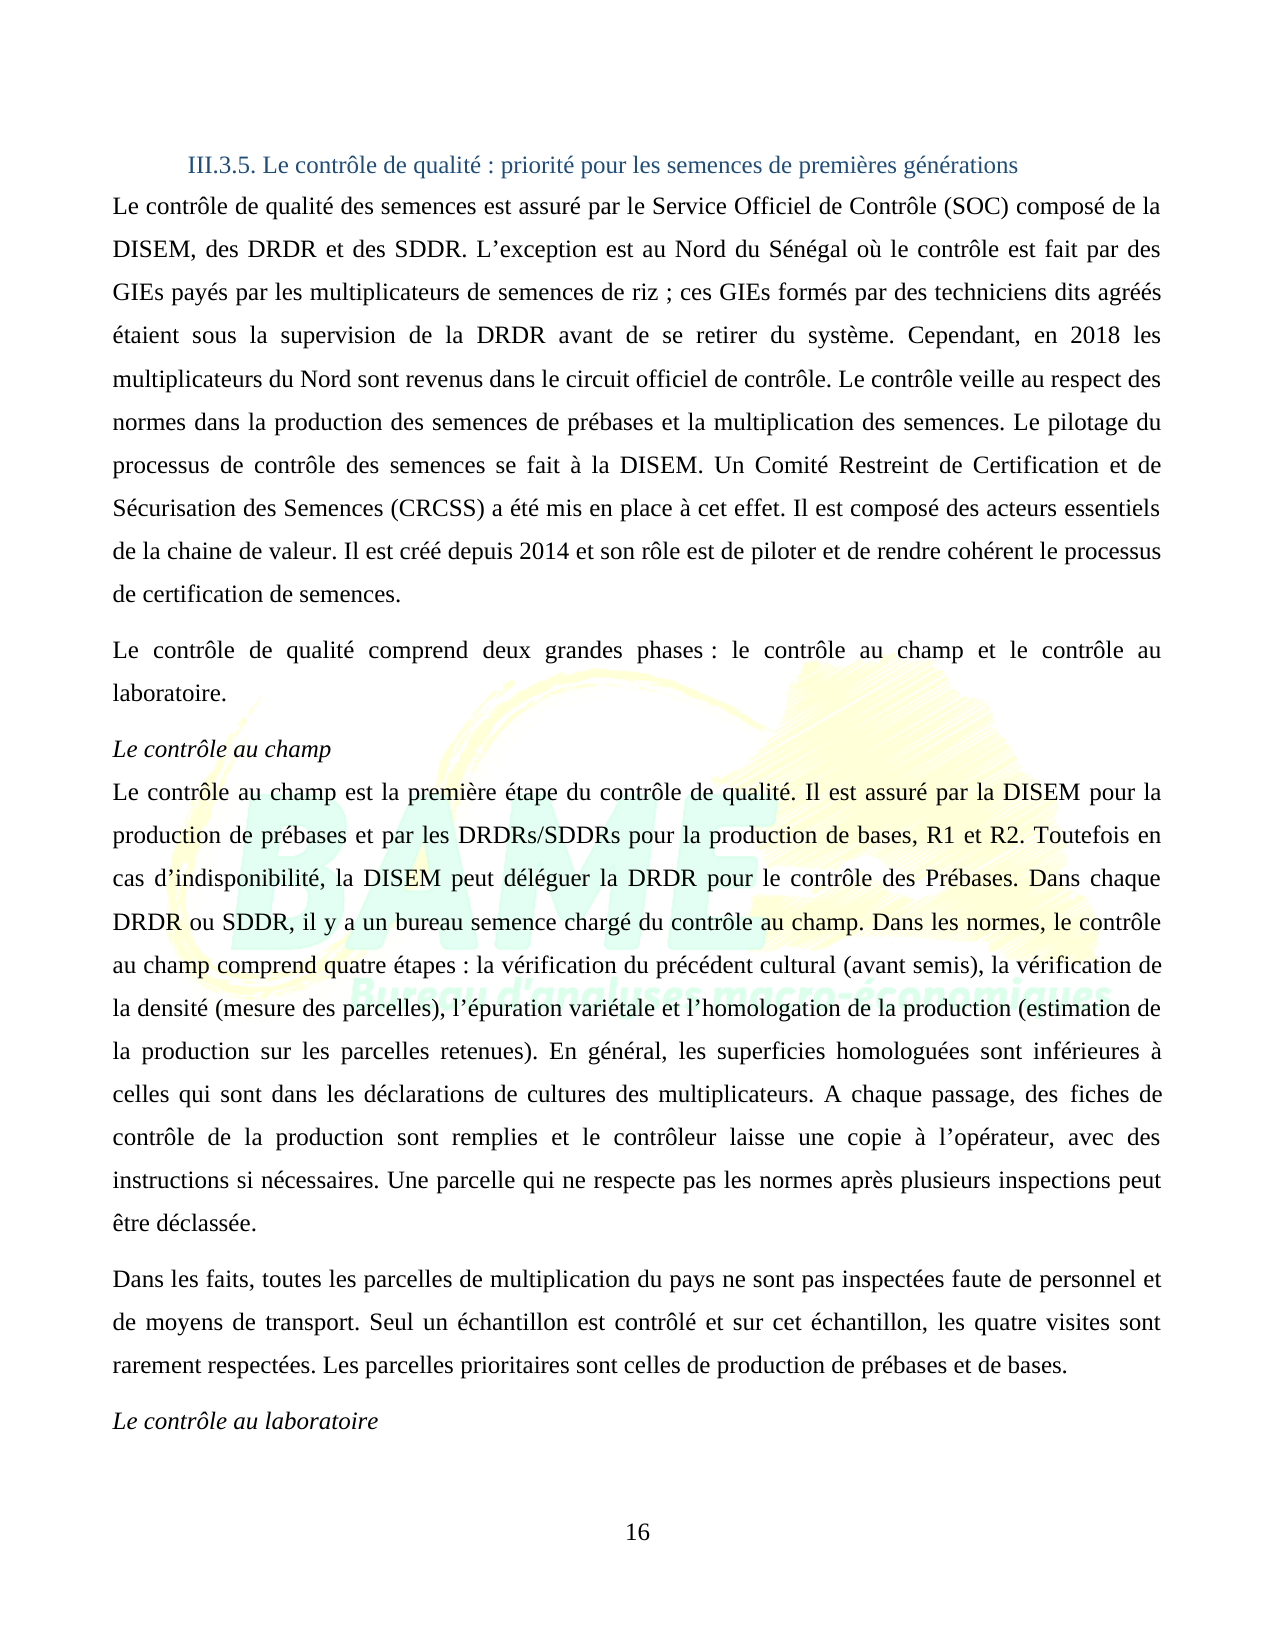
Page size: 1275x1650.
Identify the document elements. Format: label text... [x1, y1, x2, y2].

text Le contrôle de qualité comprend deux grandes phases : le contrôle au champ et le contrôle au laboratoire. [112, 635, 1162, 707]
text Dans les faits, toutes les parcelles de multiplication du pays ne sont pas inspectées faute de personnel et de moyens de transport. Seul un échantillon est contrôlé et sur cet échantillon, les quatre visites sont rarement respectées. Les parcelles prioritaires sont celles de production de prébases et de bases. [112, 1264, 1162, 1379]
text Le contrôle au laboratoire [112, 1406, 1162, 1435]
text Le contrôle au champ [112, 734, 1162, 762]
text Le contrôle de qualité des semences est assuré par le Service Officiel de Contrôle (SOC) composé de la DISEM, des DRDR et des SDDR. L’exception est au Nord du Sénégal où le contrôle est fait par des GIEs payés par les multiplicateurs de semences de riz ; ces GIEs formés par des techniciens dits agréés étaient sous la supervision de la DRDR avant de se retirer du système. Cependant, en 2018 les multiplicateurs du Nord sont revenus dans le circuit officiel de contrôle. Le contrôle veille au respect des normes dans la production des semences de prébases et la multiplication des semences. Le pilotage du processus de contrôle des semences se fait à la DISEM. Un Comité Restreint de Certification et de Sécurisation des Semences (CRCSS) a été mis en place à cet effet. Il est composé des acteurs essentiels de la chaine de valeur. Il est créé depuis 2014 et son rôle est de piloter et de rendre cohérent le processus de certification de semences. [112, 191, 1162, 608]
text Le contrôle au champ est la première étape du contrôle de qualité. Il est assuré par la DISEM pour la production de prébases et par les DRDRs/SDDRs pour la production de bases, R1 et R2. Toutefois en cas d’indisponibilité, la DISEM peut déléguer la DRDR pour le contrôle des Prébases. Dans chaque DRDR ou SDDR, il y a un bureau semence chargé du contrôle au champ. Dans les normes, le contrôle au champ comprend quatre étapes : la vérification du précédent cultural (avant semis), la vérification de la densité (mesure des parcelles), l’épuration variétale et l’homologation de la production (estimation de la production sur les parcelles retenues). En général, les superficies homologuées sont inférieures à celles qui sont dans les déclarations de cultures des multiplicateurs. A chaque passage, des fiches de contrôle de la production sont remplies et le contrôleur laisse une copie à l’opérateur, avec des instructions si nécessaires. Une parcelle qui ne respecte pas les normes après plusieurs inspections peut être déclassée. [112, 777, 1162, 1237]
subtitle III.3.5. Le contrôle de qualité : priorité pour les semences de premières générations [112, 150, 1162, 179]
